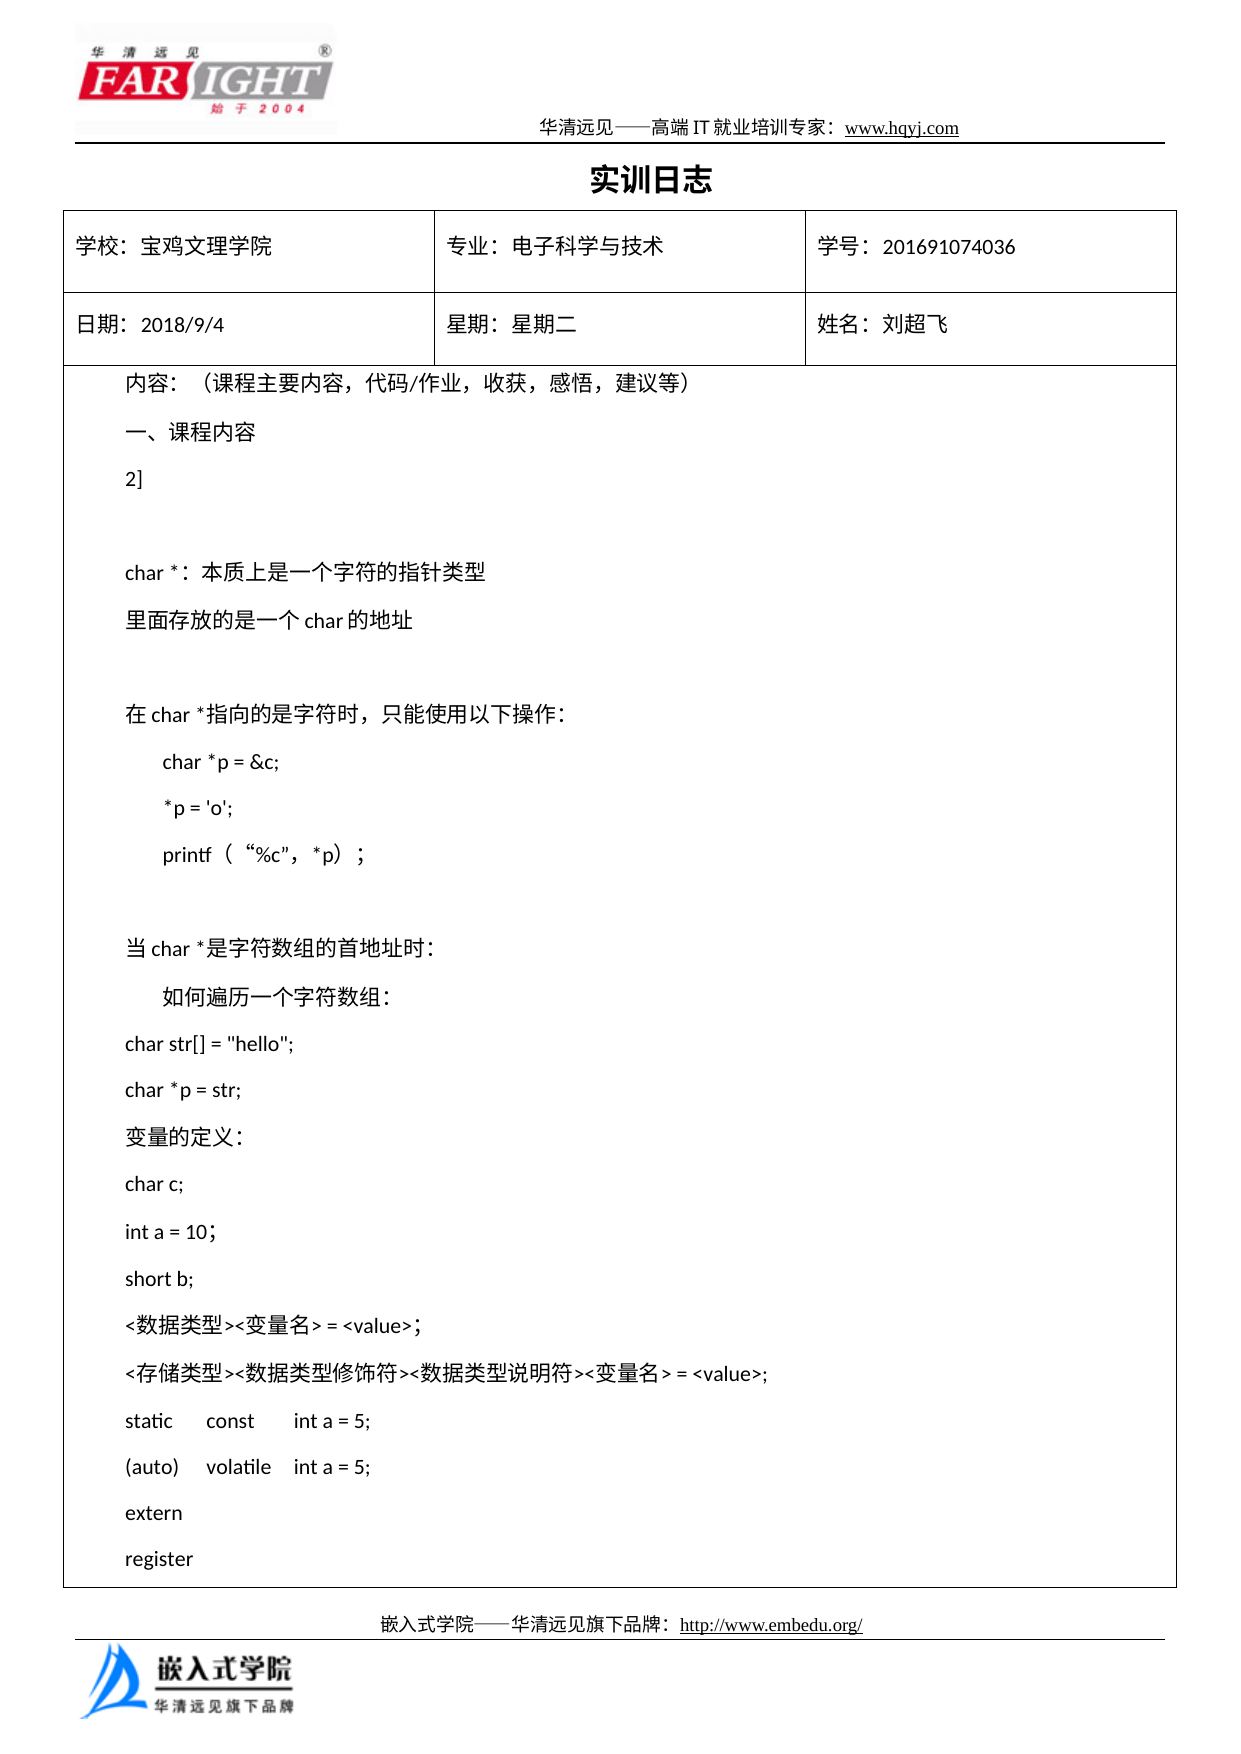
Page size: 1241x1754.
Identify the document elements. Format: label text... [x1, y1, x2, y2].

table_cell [64, 366, 1176, 1587]
table_header 专业：电子科学与技术 [435, 211, 805, 292]
table_header 学校：宝鸡文理学院 [64, 211, 434, 292]
table_cell 姓名：刘超飞 [806, 293, 1176, 365]
table_header 学号：201691074036 [806, 211, 1176, 292]
picture [75, 1640, 305, 1719]
table_cell 日期：2018/9/4 [64, 293, 434, 365]
text 实训日志 [75, 145, 1165, 210]
table_cell 星期：星期二 [435, 293, 805, 365]
picture [75, 23, 338, 135]
